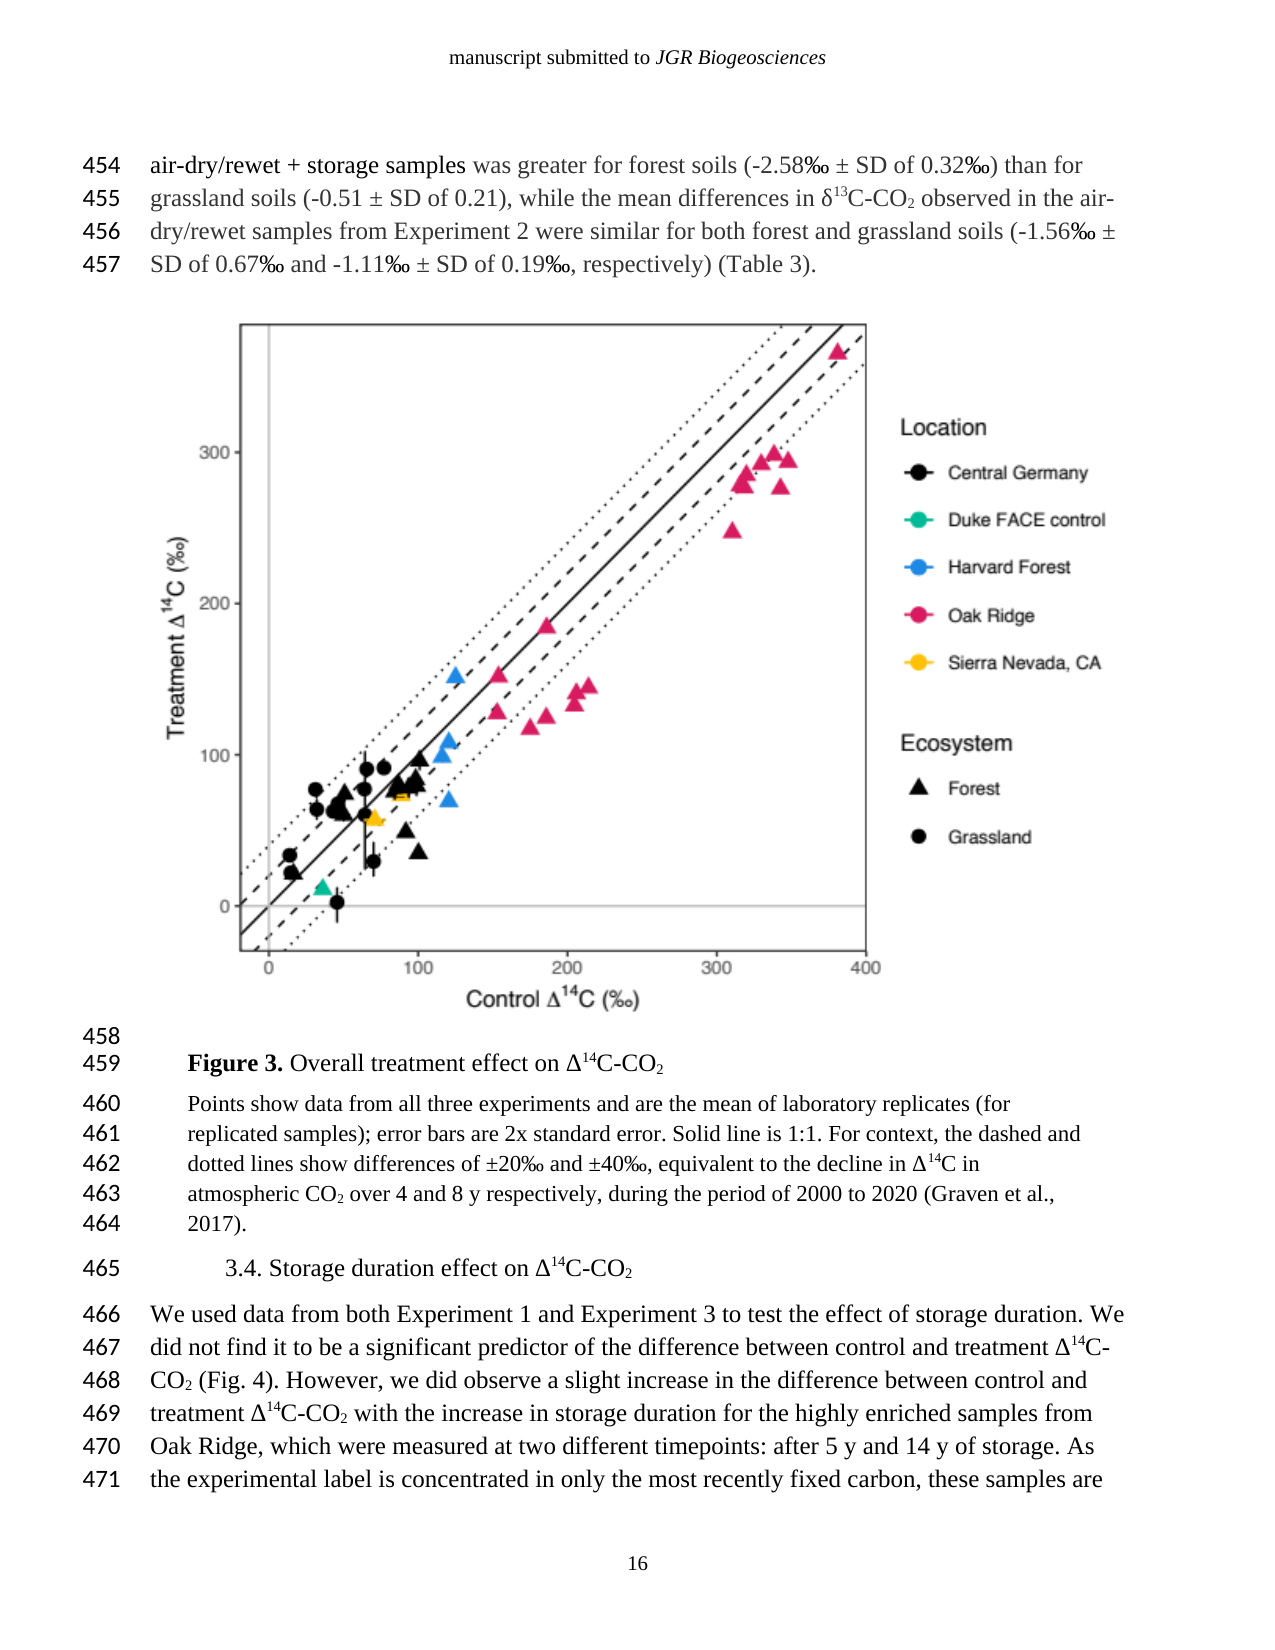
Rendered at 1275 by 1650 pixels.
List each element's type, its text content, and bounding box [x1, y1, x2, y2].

text Figure 3. Overall treatment effect on Δ14C-CO2 [187, 1048, 1087, 1077]
text Points show data from all three experiments and are the mean of laboratory replicates (for replicated samples); error bars are 2x standard error. Solid line is 1:1. For context, the dashed and dotted lines show differences of ±20‰ and ±40‰, equivalent to the decline in Δ14C in atmospheric CO2 over 4 and 8 y respectively, during the period of 2000 to 2020 (Graven et al., 2017). [187, 1090, 1087, 1237]
text 3.4. Storage duration effect on ∆14C-CO2 [150, 1253, 1125, 1282]
